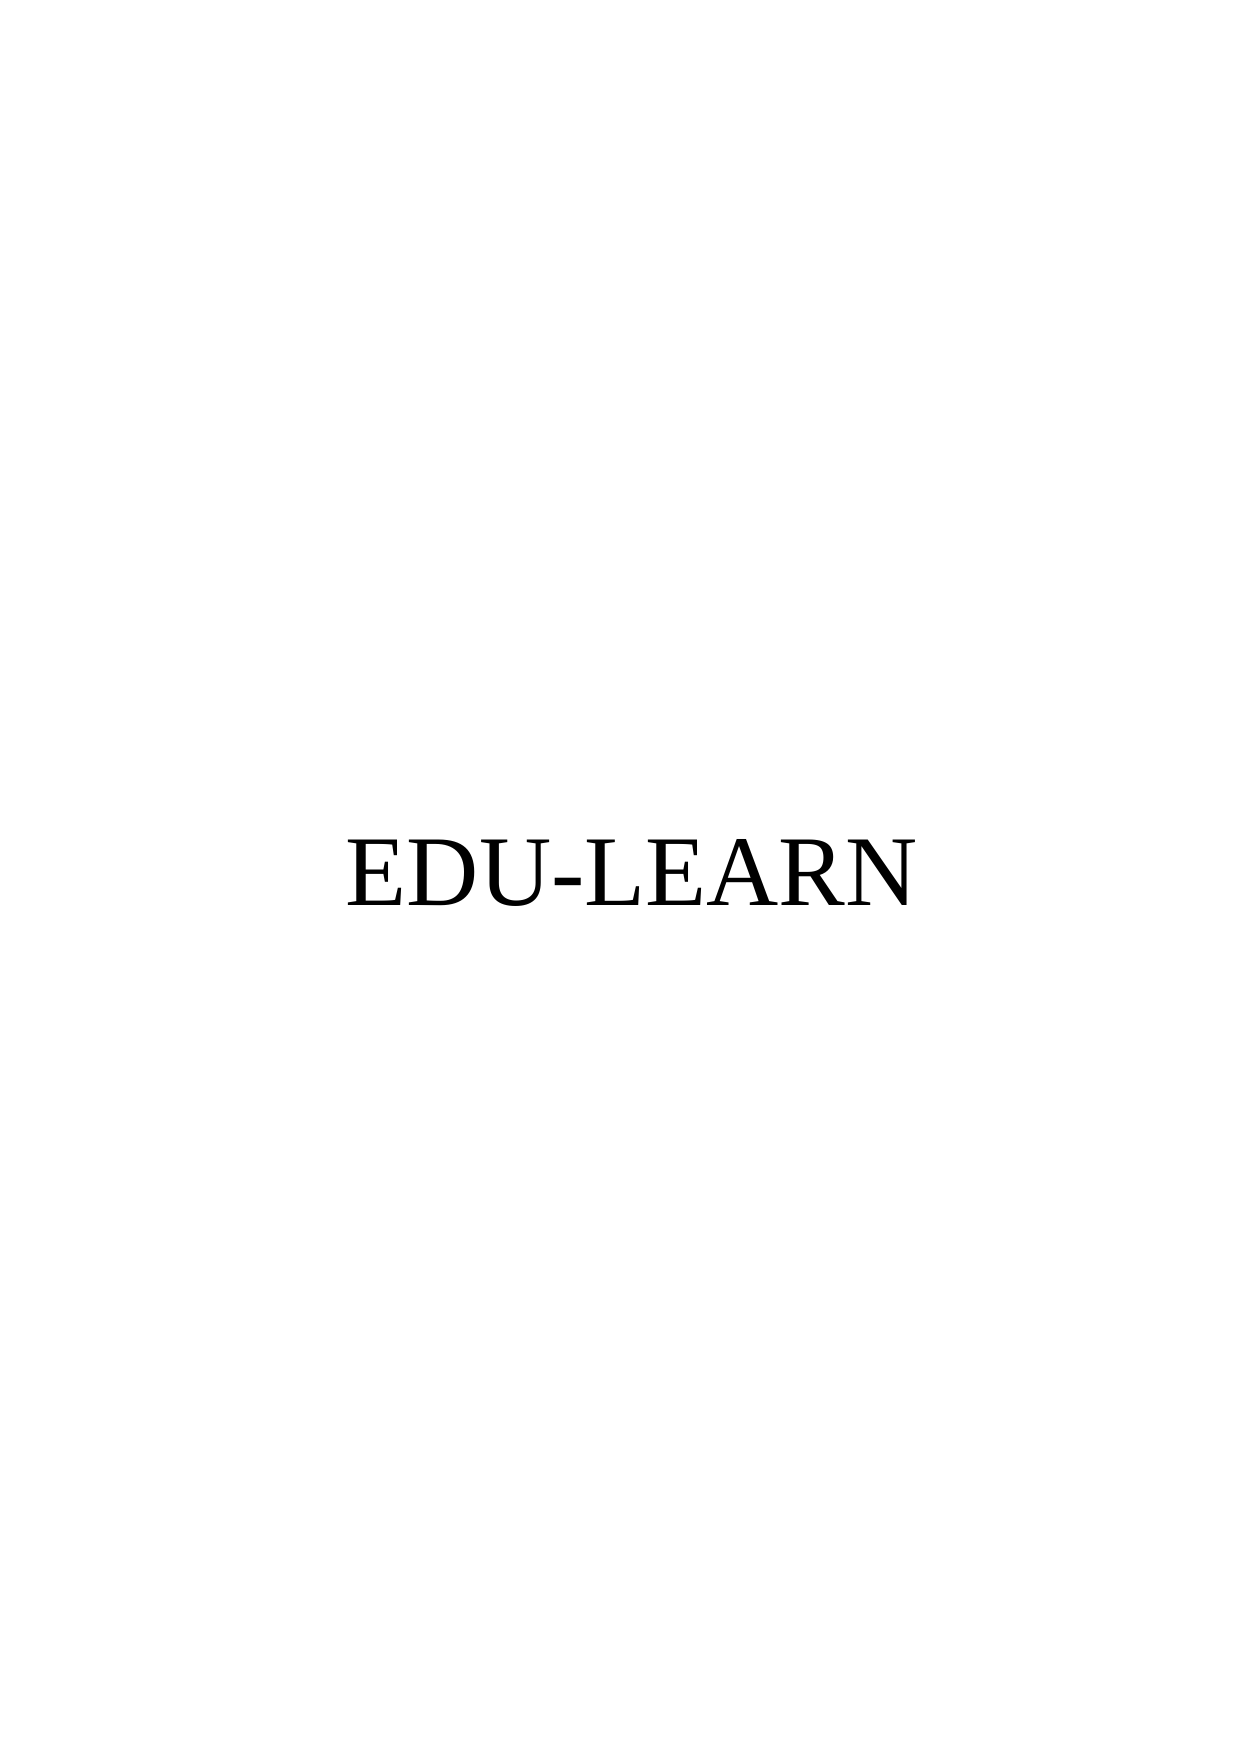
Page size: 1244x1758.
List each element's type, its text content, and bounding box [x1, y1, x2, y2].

subtitle EDU-LEARN [224, 812, 1039, 927]
